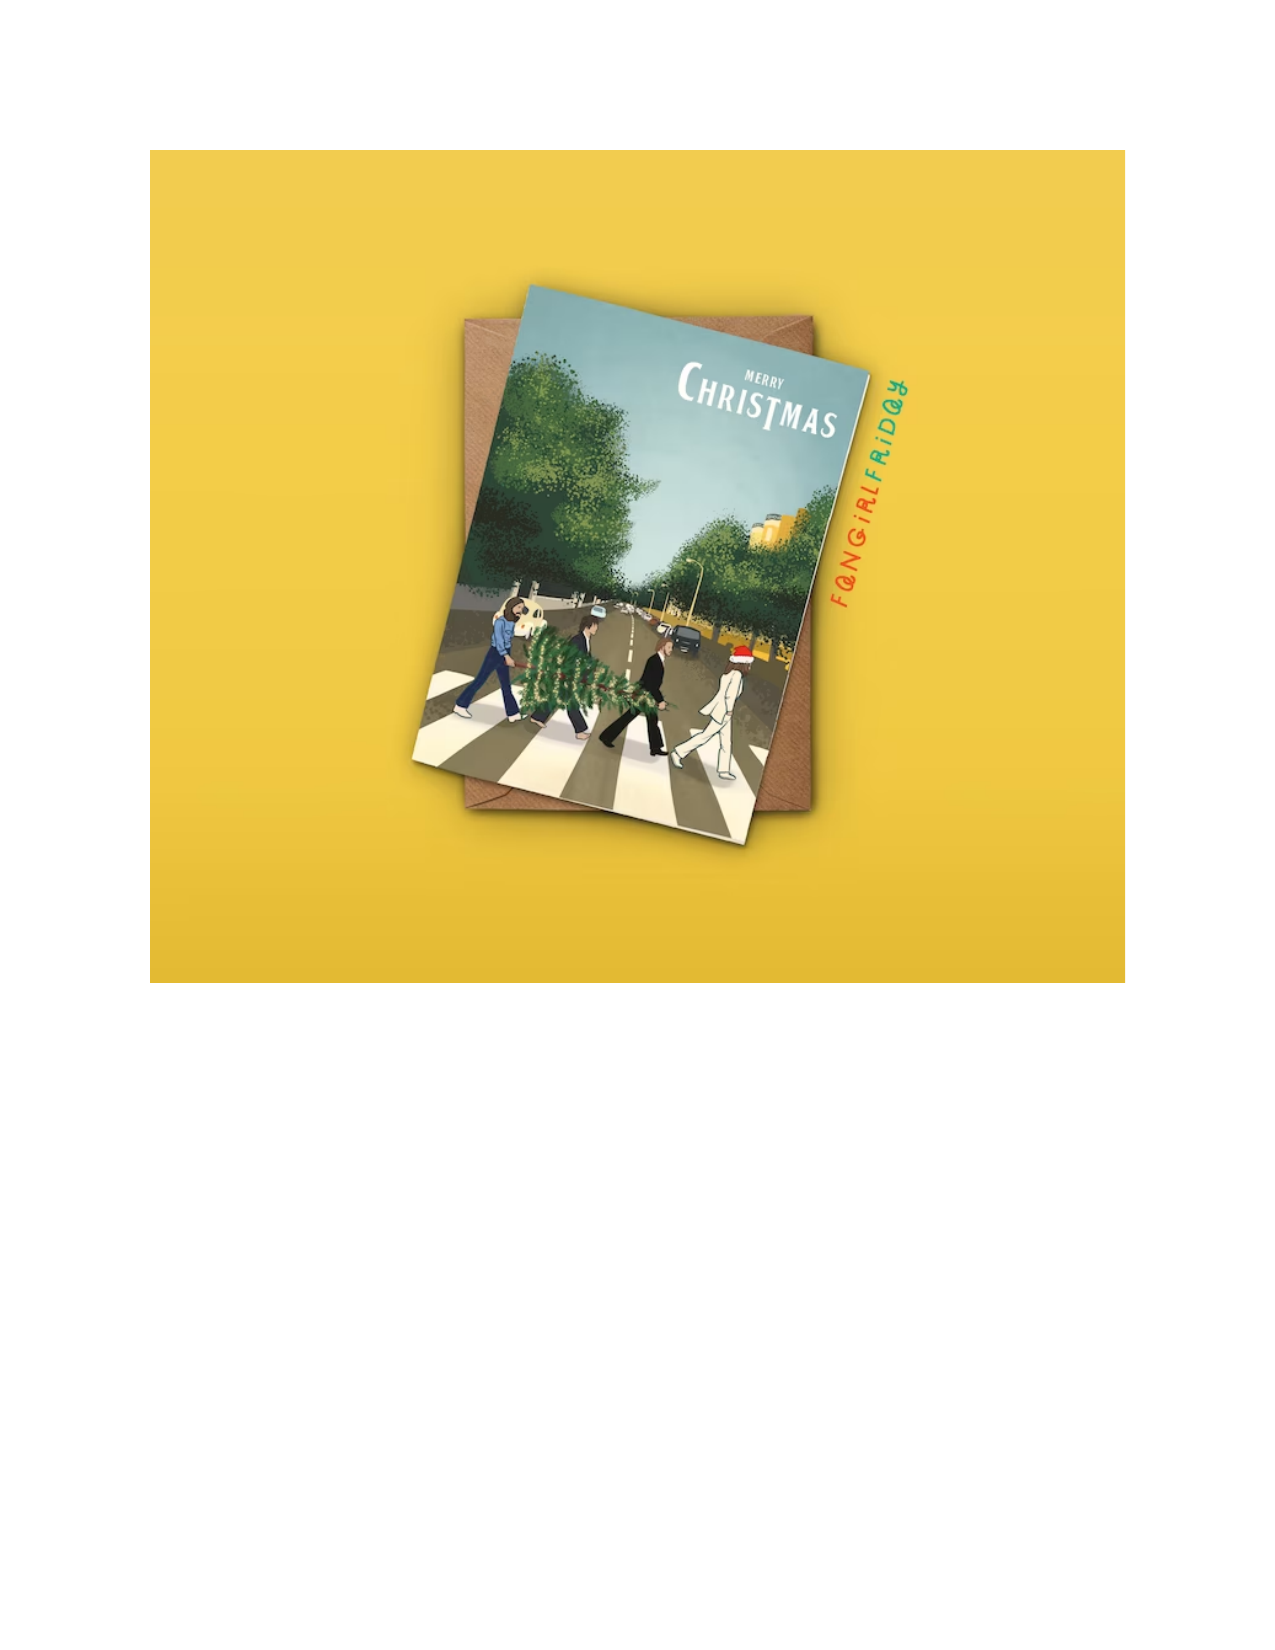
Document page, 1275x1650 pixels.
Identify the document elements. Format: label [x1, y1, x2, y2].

picture [150, 150, 1125, 983]
